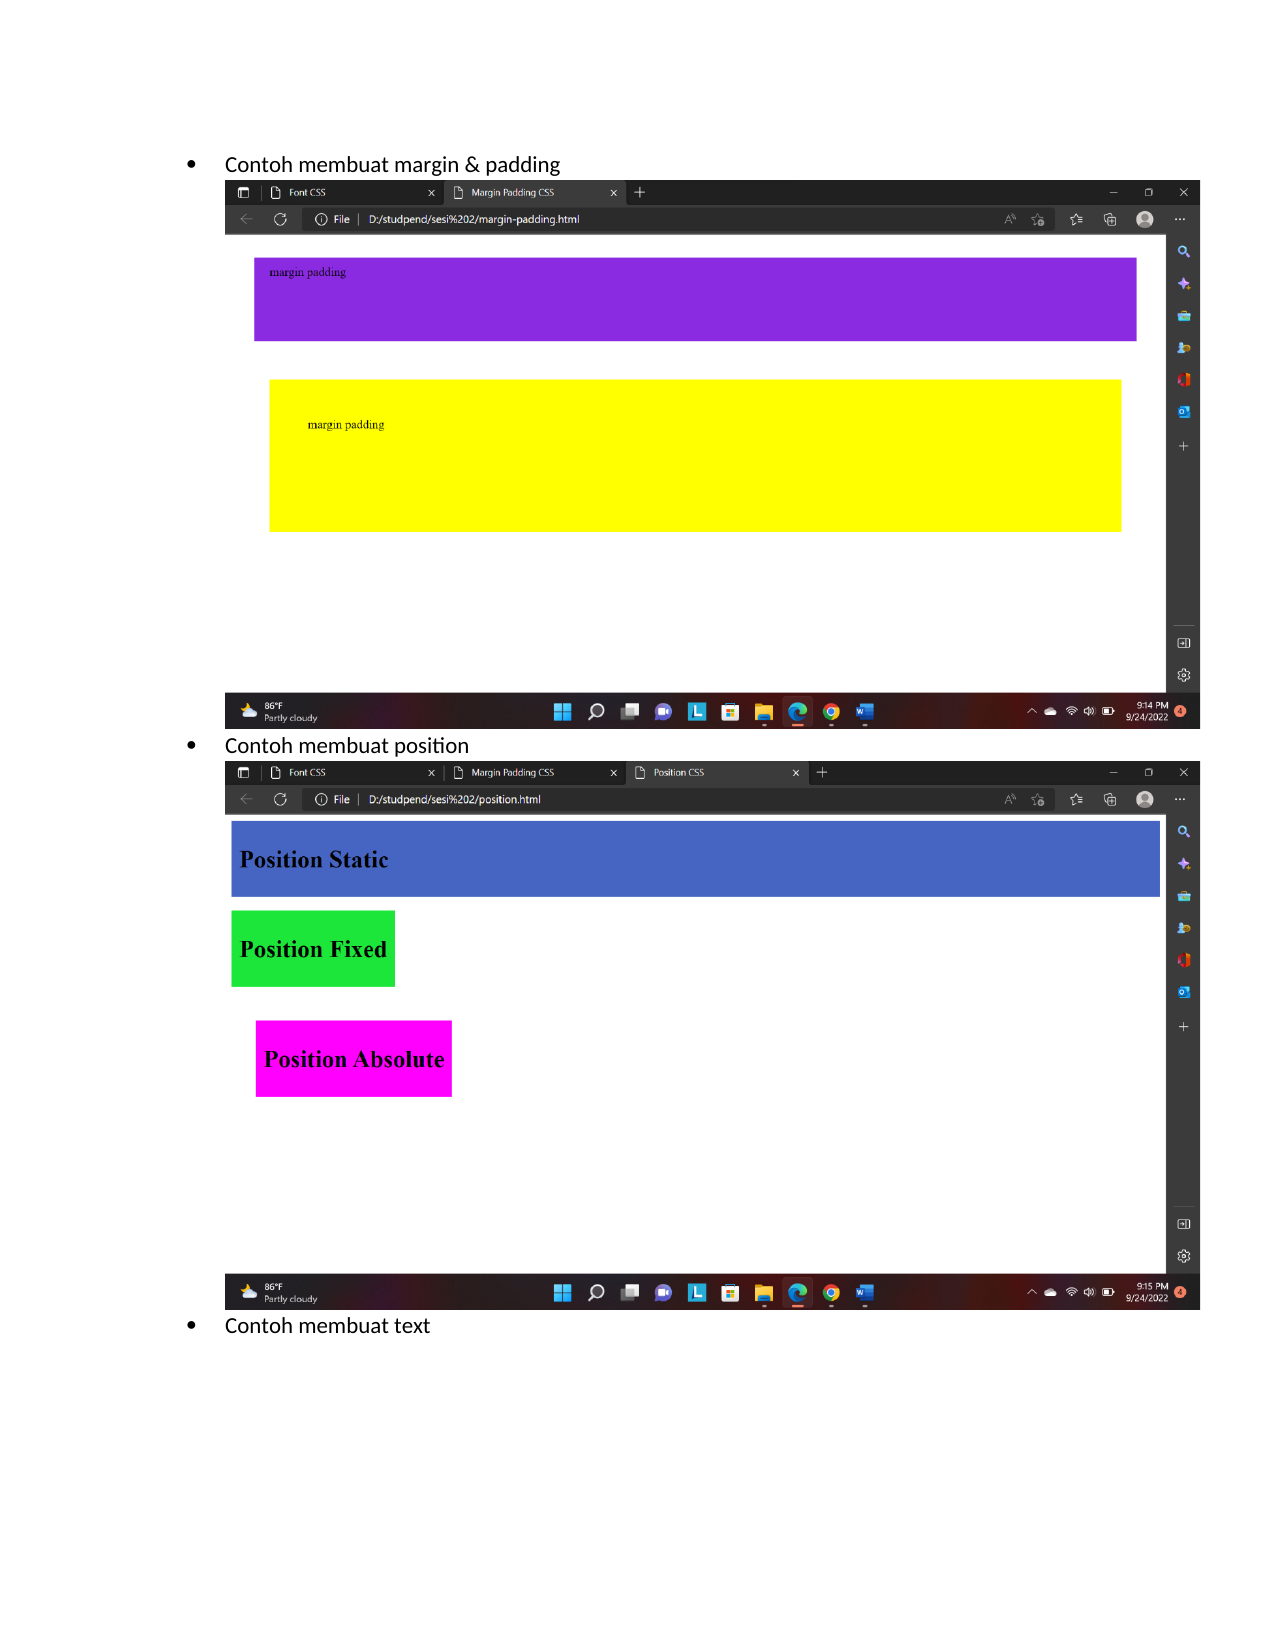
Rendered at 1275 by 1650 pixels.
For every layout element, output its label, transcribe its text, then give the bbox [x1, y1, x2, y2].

list Contoh membuat margin & padding [187, 150, 1125, 178]
picture [225, 180, 1200, 729]
picture [225, 761, 1200, 1310]
list Contoh membuat text [187, 1312, 1125, 1340]
list Contoh membuat position [187, 731, 1125, 759]
